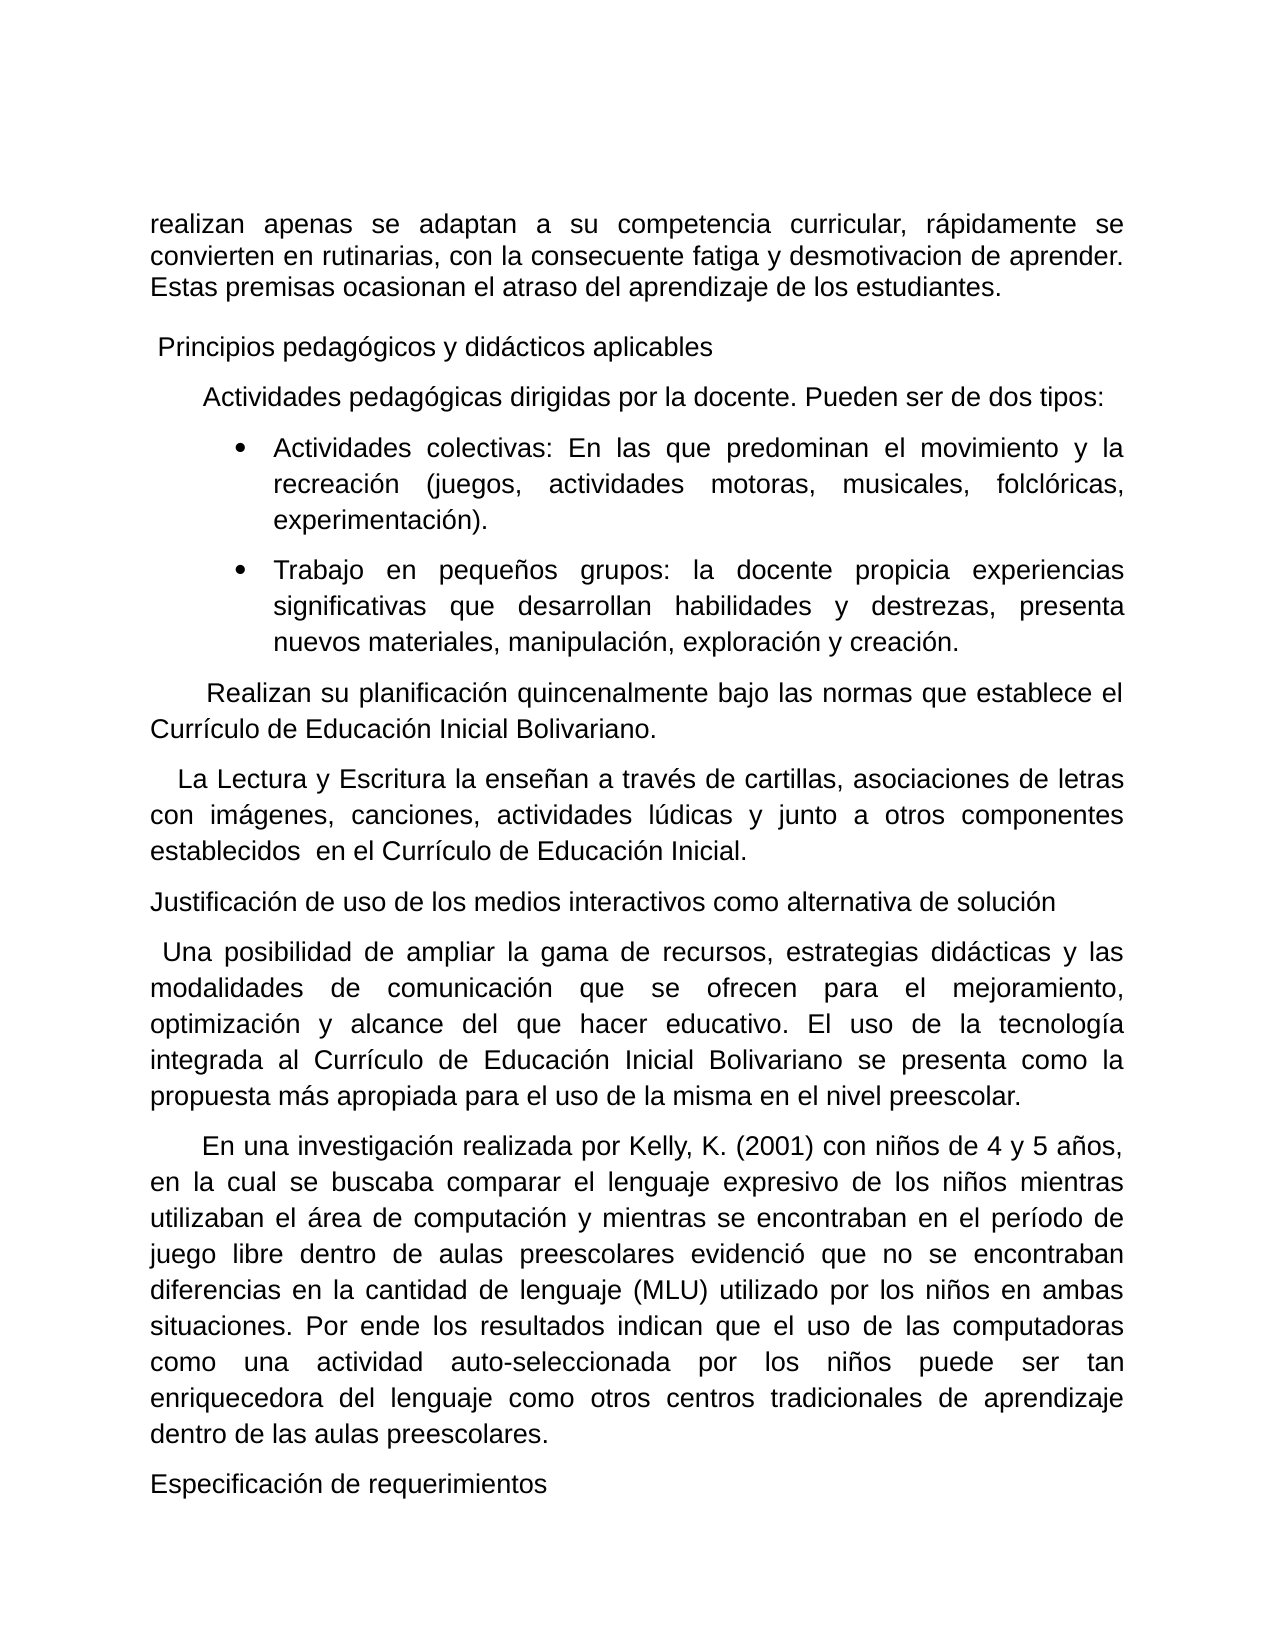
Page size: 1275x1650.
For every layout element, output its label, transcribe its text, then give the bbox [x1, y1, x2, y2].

text Especificación de requerimientos [150, 1468, 1125, 1500]
text La Lectura y Escritura la enseñan a través de cartillas, asociaciones de letras con imágenes, canciones, actividades lúdicas y junto a otros componentes establecidos en el Currículo de Educación Inicial. [150, 763, 1125, 866]
text Principios pedagógicos y didácticos aplicables [150, 331, 1125, 362]
text Realizan su planificación quincenalmente bajo las normas que establece el Currículo de Educación Inicial Bolivariano. [150, 677, 1125, 744]
text Una posibilidad de ampliar la gama de recursos, estrategias didácticas y las modalidades de comunicación que se ofrecen para el mejoramiento, optimización y alcance del que hacer educativo. El uso de la tecnología integrada al Currículo de Educación Inicial Bolivariano se presenta como la propuesta más apropiada para el uso de la misma en el nivel preescolar. [150, 936, 1125, 1111]
list Trabajo en pequeños grupos: la docente propicia experiencias significativas que desarrollan habilidades y destrezas, presenta nuevos materiales, manipulación, exploración y creación. [236, 554, 1125, 657]
list Actividades colectivas: En las que predominan el movimiento y la recreación (juegos, actividades motoras, musicales, folclóricas, experimentación). [236, 432, 1125, 535]
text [150, 208, 1125, 302]
text En una investigación realizada por Kelly, K. (2001) con niños de 4 y 5 años, en la cual se buscaba comparar el lenguaje expresivo de los niños mientras utilizaban el área de computación y mientras se encontraban en el período de juego libre dentro de aulas preescolares evidenció que no se encontraban diferencias en la cantidad de lenguaje (MLU) utilizado por los niños en ambas situaciones. Por ende los resultados indican que el uso de las computadoras como una actividad auto-seleccionada por los niños puede ser tan enriquecedora del lenguaje como otros centros tradicionales de aprendizaje dentro de las aulas preescolares. [150, 1130, 1125, 1449]
text Actividades pedagógicas dirigidas por la docente. Pueden ser de dos tipos: [150, 381, 1125, 412]
text Justificación de uso de los medios interactivos como alternativa de solución [150, 886, 1125, 917]
